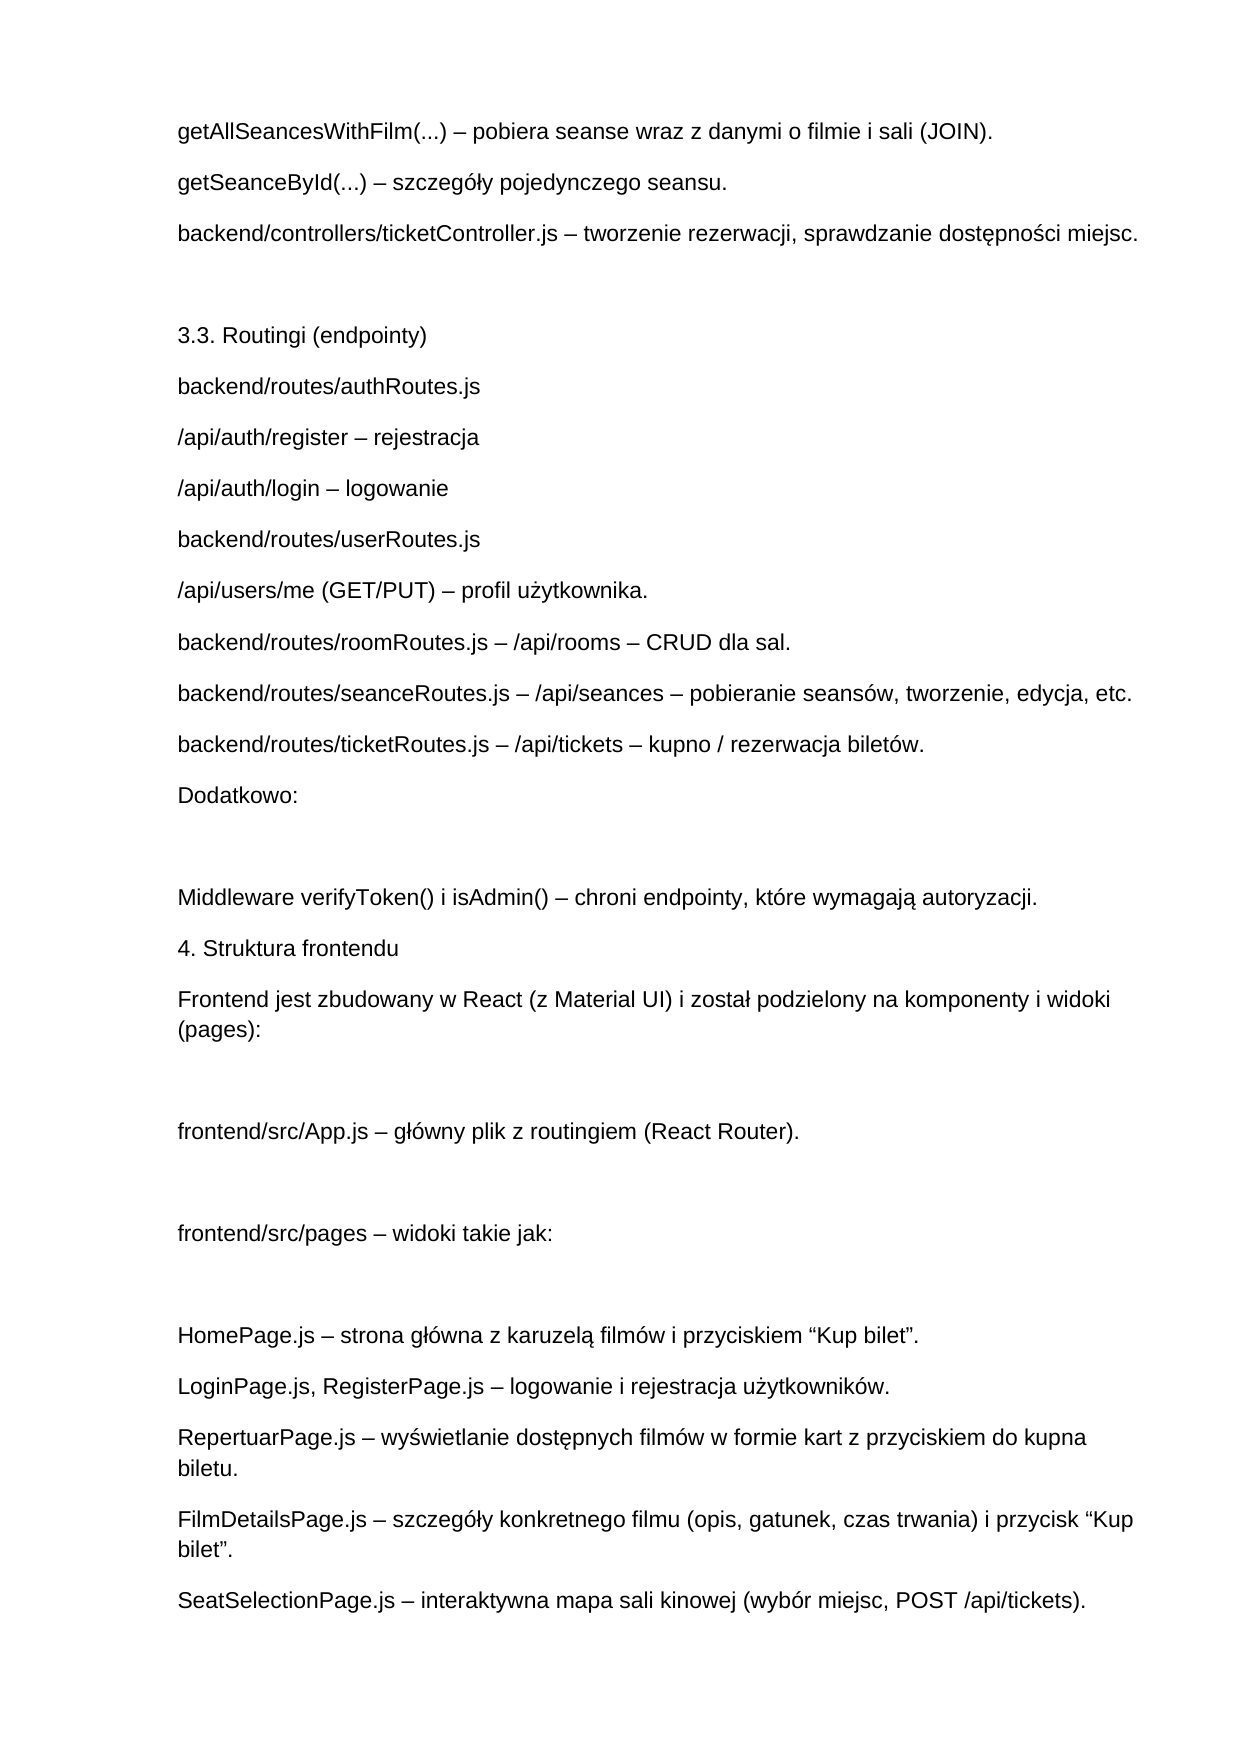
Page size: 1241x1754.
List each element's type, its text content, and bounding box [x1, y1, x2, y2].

text backend/routes/seanceRoutes.js – /api/seances – pobieranie seansów, tworzenie, edycja, etc. [177, 679, 1152, 706]
text backend/routes/userRoutes.js [177, 526, 1152, 553]
text RepertuarPage.js – wyświetlanie dostępnych filmów w formie kart z przyciskiem do kupna biletu. [177, 1424, 1152, 1481]
text HomePage.js – strona główna z karuzelą filmów i przyciskiem “Kup bilet”. [177, 1322, 1152, 1349]
text /api/auth/register – rejestracja [177, 424, 1152, 451]
text /api/auth/login – logowanie [177, 475, 1152, 502]
text Dodatkowo: [177, 782, 1152, 808]
text getSeanceById(...) – szczegóły pojedynczego seansu. [177, 169, 1152, 196]
text frontend/src/App.js – główny plik z routingiem (React Router). [177, 1118, 1152, 1144]
text /api/users/me (GET/PUT) – profil użytkownika. [177, 577, 1152, 604]
text Middleware verifyToken() i isAdmin() – chroni endpointy, które wymagają autoryzacji. [177, 884, 1152, 910]
text FilmDetailsPage.js – szczegóły konkretnego filmu (opis, gatunek, czas trwania) i przycisk “Kup bilet”. [177, 1506, 1152, 1562]
text 4. Struktura frontendu [177, 935, 1152, 961]
text backend/routes/ticketRoutes.js – /api/tickets – kupno / rezerwacja biletów. [177, 731, 1152, 757]
text backend/controllers/ticketController.js – tworzenie rezerwacji, sprawdzanie dostępności miejsc. [177, 220, 1152, 247]
text 3.3. Routingi (endpointy) [177, 322, 1152, 349]
text frontend/src/pages – widoki takie jak: [177, 1220, 1152, 1247]
text LoginPage.js, RegisterPage.js – logowanie i rejestracja użytkowników. [177, 1373, 1152, 1400]
text backend/routes/roomRoutes.js – /api/rooms – CRUD dla sal. [177, 628, 1152, 655]
text SeatSelectionPage.js – interaktywna mapa sali kinowej (wybór miejsc, POST /api/tickets). [177, 1587, 1152, 1613]
text getAllSeancesWithFilm(...) – pobiera seanse wraz z danymi o filmie i sali (JOIN). [177, 118, 1152, 144]
text Frontend jest zbudowany w React (z Material UI) i został podzielony na komponenty i widoki (pages): [177, 986, 1152, 1042]
text backend/routes/authRoutes.js [177, 373, 1152, 400]
